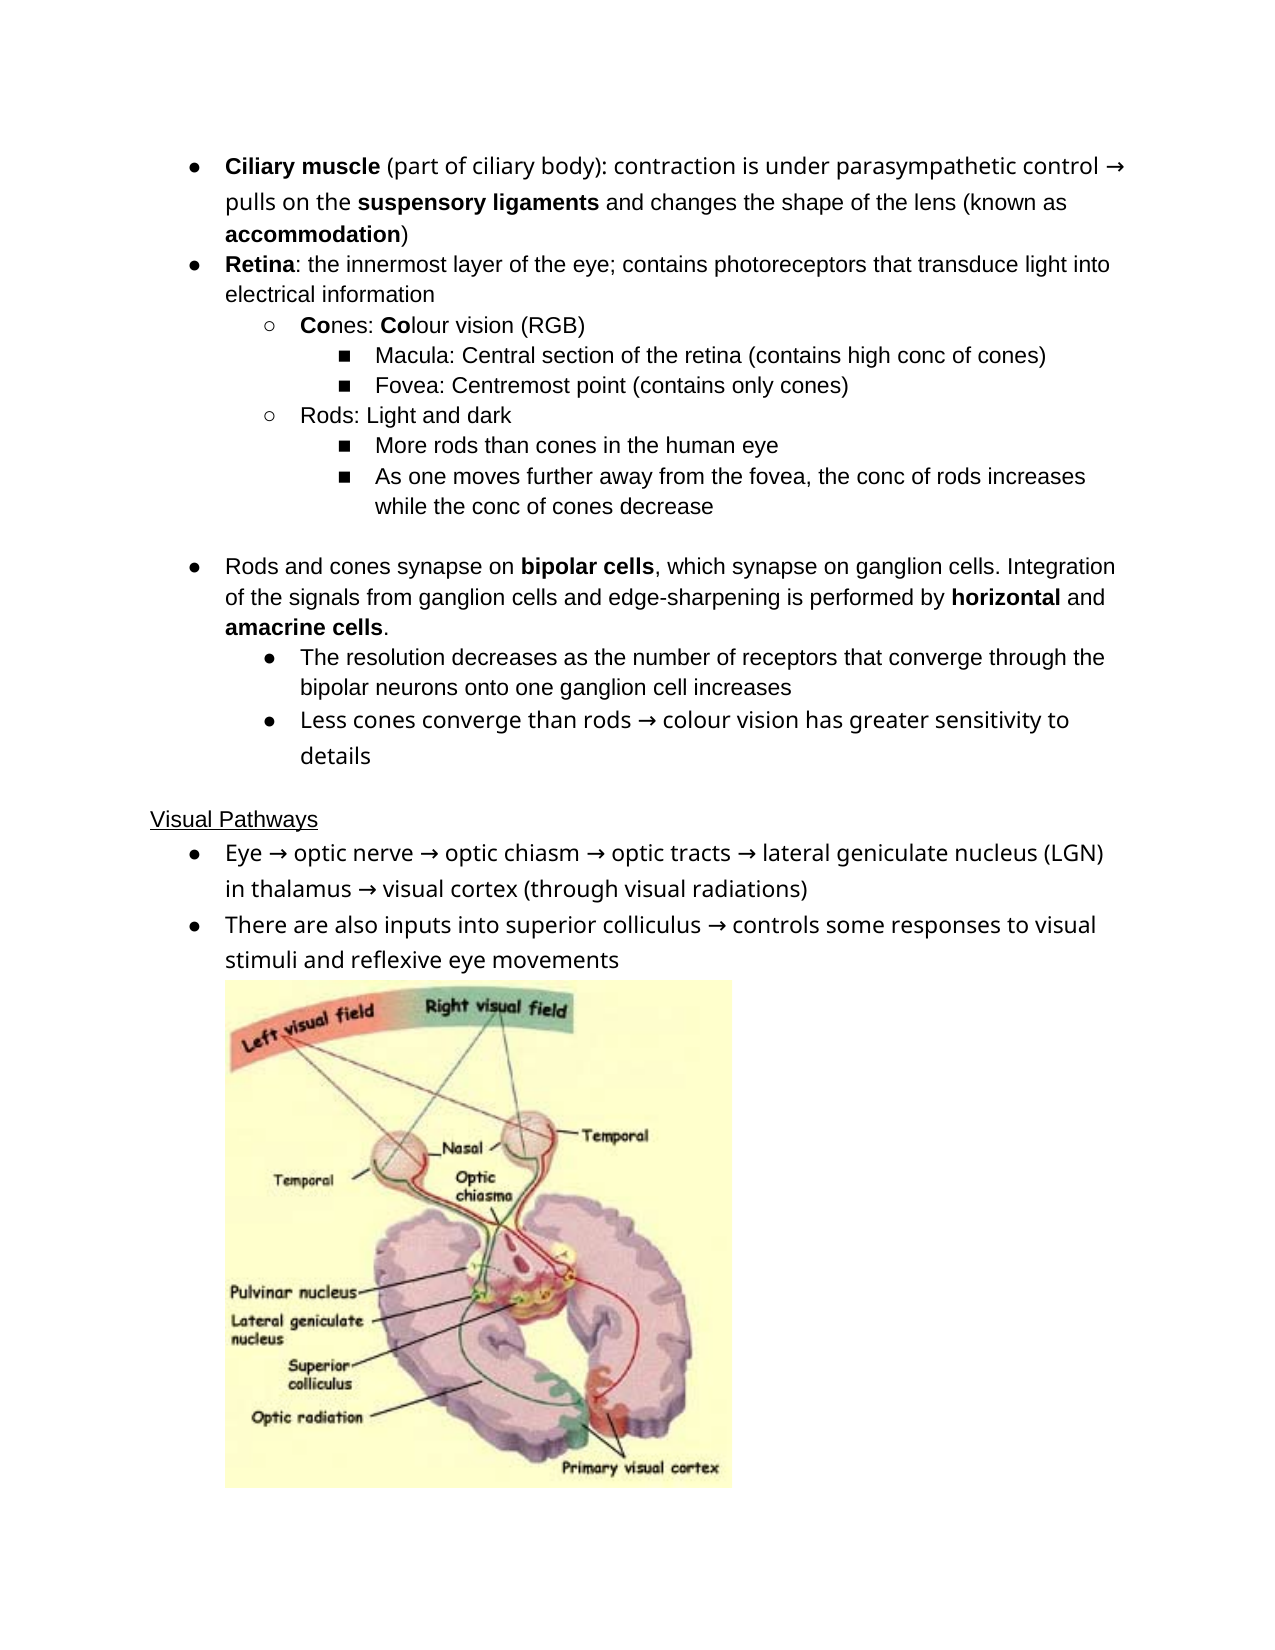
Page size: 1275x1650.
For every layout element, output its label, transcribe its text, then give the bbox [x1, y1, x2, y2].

list Less cones converge than rods → colour vision has greater sensitivity to details [262, 704, 1125, 772]
list The resolution decreases as the number of receptors that converge through the bipolar neurons onto one ganglion cell increases [262, 644, 1125, 701]
list Rods and cones synapse on bipolar cells, which synapse on ganglion cells. Integration of the signals from ganglion cells and edge-sharpening is performed by horizontal and amacrine cells. [187, 553, 1125, 640]
list More rods than cones in the human eye [337, 432, 1125, 459]
list Cones: Colour vision (RGB) [262, 312, 1125, 338]
list Fovea: Centremost point (contains only cones) [337, 372, 1125, 398]
list Rods: Light and dark [262, 402, 1125, 429]
list Eye → optic nerve → optic chiasm → optic tracts → lateral geniculate nucleus (LGN) in thalamus → visual cortex (through visual radiations) [187, 837, 1125, 904]
list As one moves further away from the fovea, the conc of rods increases while the conc of cones decrease [337, 463, 1125, 519]
text Visual Pathways [150, 806, 1125, 833]
list Retina: the innermost layer of the eye; contains photoreceptors that transduce light into electrical information [187, 251, 1125, 308]
list There are also inputs into superior colliculus → controls some responses to visual stimuli and reflexive eye movements [187, 908, 1125, 976]
list Ciliary muscle (part of ciliary body): contraction is under parasympathetic control → pulls on the suspensory ligaments and changes the shape of the lens (known as accommodation) [187, 150, 1125, 247]
list Macula: Central section of the retina (contains high conc of cones) [337, 342, 1125, 368]
picture [225, 980, 733, 1488]
